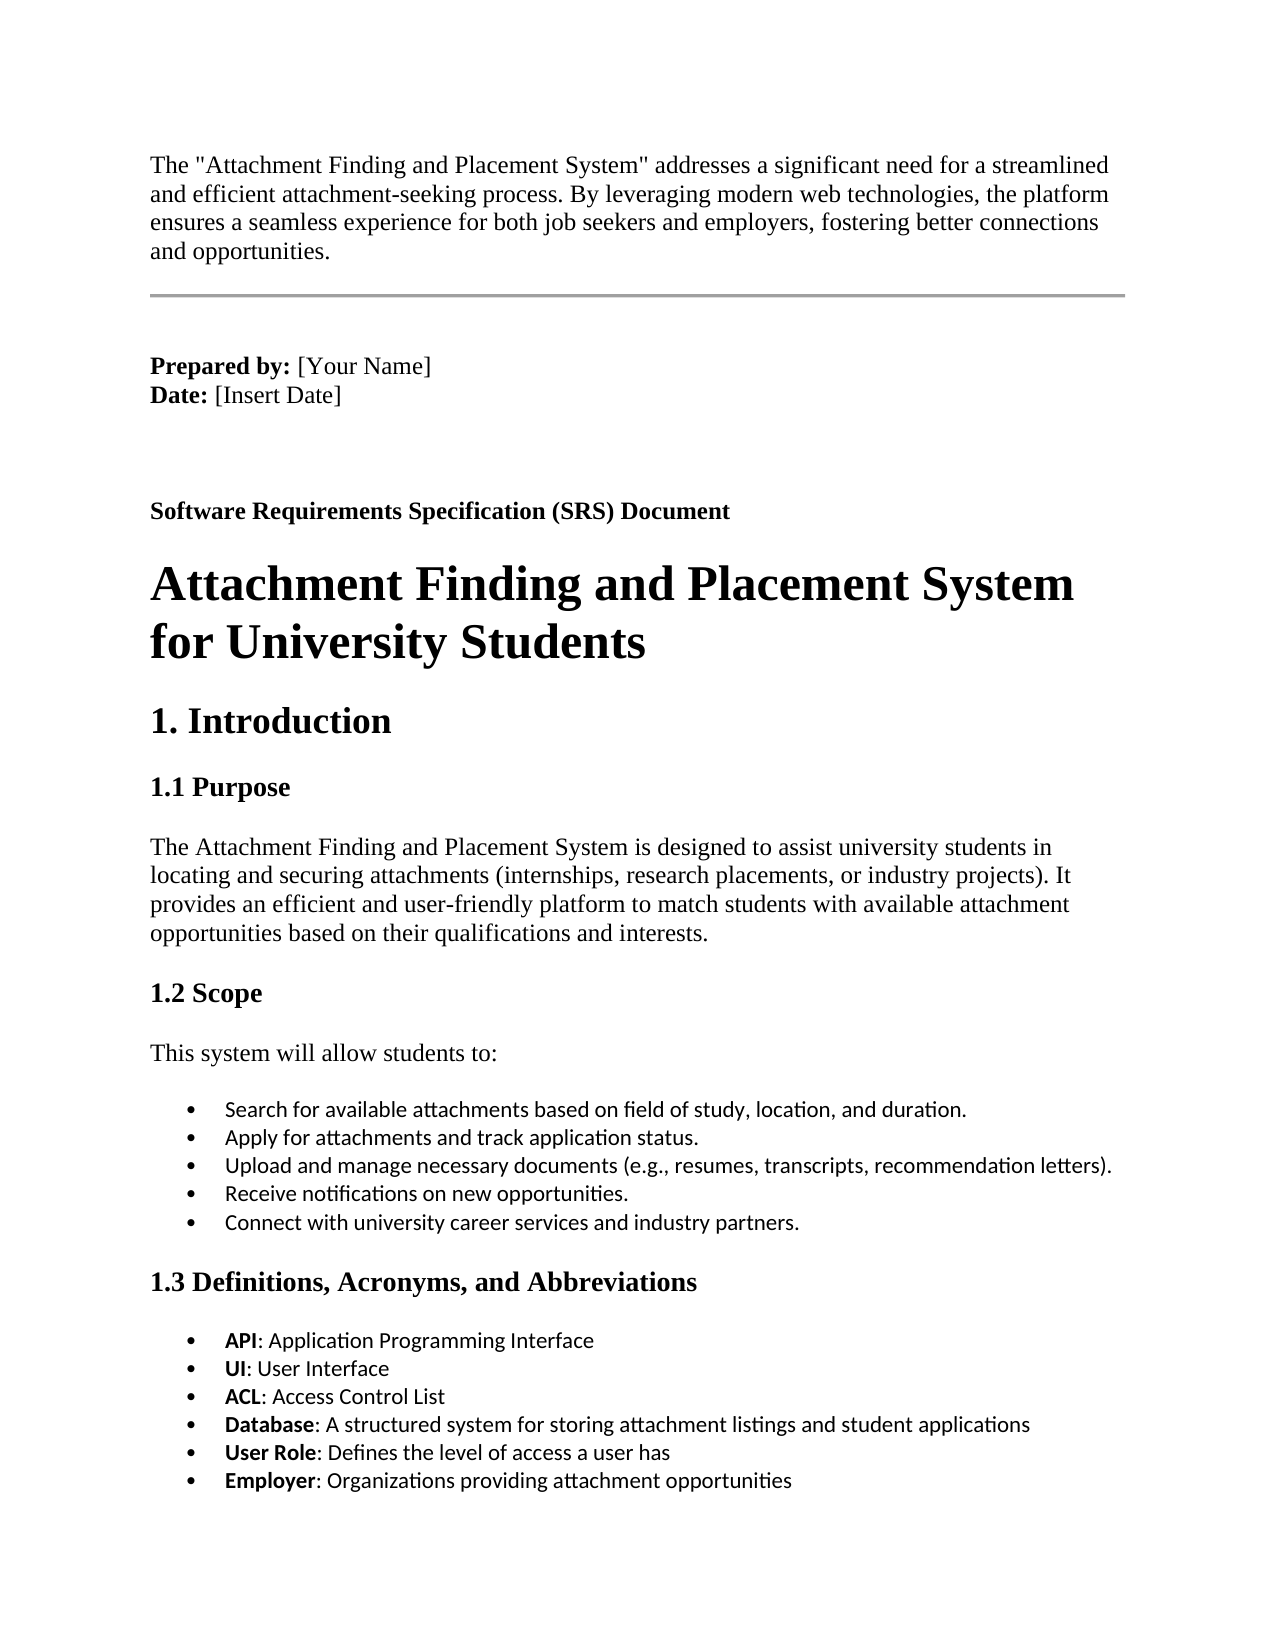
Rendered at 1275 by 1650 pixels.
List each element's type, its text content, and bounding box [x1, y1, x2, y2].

list User Role: Defines the level of access a user has [187, 1438, 1125, 1466]
list ACL: Access Control List [187, 1382, 1125, 1410]
text This system will allow students to: [150, 1038, 1125, 1066]
list Apply for attachments and track application status. [187, 1123, 1125, 1152]
list Receive notifications on new opportunities. [187, 1179, 1125, 1208]
list UI: User Interface [187, 1354, 1125, 1382]
list Search for available attachments based on field of study, location, and duration. [187, 1096, 1125, 1123]
list Database: A structured system for storing attachment listings and student applications [187, 1410, 1125, 1438]
list API: Application Programming Interface [187, 1326, 1125, 1354]
text Software Requirements Specification (SRS) Document [150, 496, 1125, 525]
subtitle 1. Introduction [150, 698, 1125, 741]
list Employer: Organizations providing attachment opportunities [187, 1466, 1125, 1494]
list Upload and manage necessary documents (e.g., resumes, transcripts, recommendation letters). [187, 1152, 1125, 1179]
subtitle 1.1 Purpose [150, 770, 1125, 803]
subtitle Attachment Finding and Placement System for University Students [150, 554, 1125, 669]
text Prepared by: [Your Name] Date: [Insert Date] [150, 351, 1125, 409]
list Connect with university career services and industry partners. [187, 1208, 1125, 1236]
text The "Attachment Finding and Placement System" addresses a significant need for a streamlined and efficient attachment-seeking process. By leveraging modern web technologies, the platform ensures a seamless experience for both job seekers and employers, fostering better connections and opportunities. [150, 150, 1125, 265]
text The Attachment Finding and Placement System is designed to assist university students in locating and securing attachments (internships, research placements, or industry projects). It provides an efficient and user-friendly platform to match students with available attachment opportunities based on their qualifications and interests. [150, 832, 1125, 947]
subtitle 1.3 Definitions, Acronyms, and Abbreviations [150, 1265, 1125, 1297]
subtitle 1.2 Scope [150, 976, 1125, 1008]
